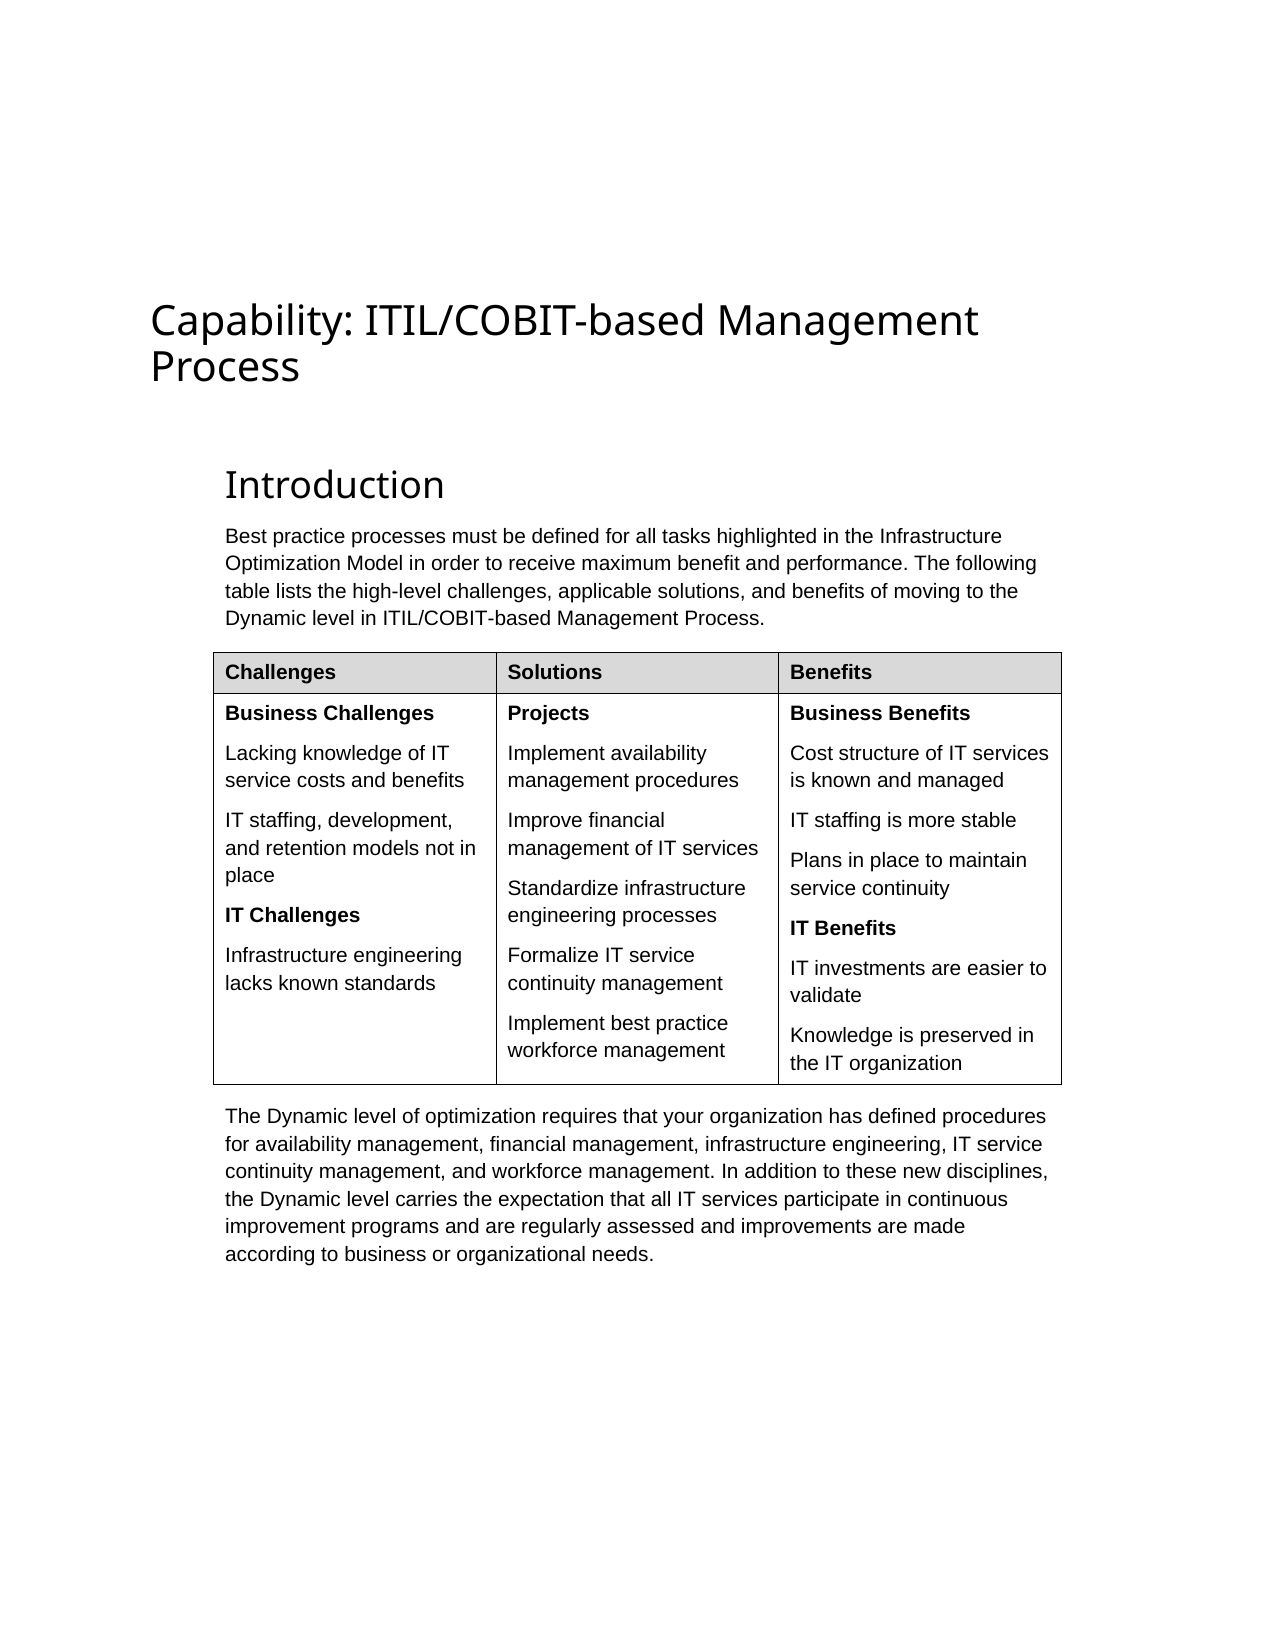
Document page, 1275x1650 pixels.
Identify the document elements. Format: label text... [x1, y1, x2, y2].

title Capability: ITIL/COBIT-based Management Process [150, 298, 1050, 390]
table_cell Business Benefits Cost structure of IT services is known and managed IT staffing is more stable Plans in place to maintain service continuity IT Benefits IT investments are easier to validate Knowledge is preserved in the IT organization [779, 694, 1061, 1084]
table_header Benefits [779, 653, 1061, 693]
text The Dynamic level of optimization requires that your organization has defined procedures for availability management, financial management, infrastructure engineering, IT service continuity management, and workforce management. In addition to these new disciplines, the Dynamic level carries the expectation that all IT services participate in continuous improvement programs and are regularly assessed and improvements are made according to business or organizational needs. [225, 1104, 1050, 1266]
table_cell Business Challenges Lacking knowledge of IT service costs and benefits IT staffing, development, and retention models not in place IT Challenges Infrastructure engineering lacks known standards [214, 694, 496, 1084]
subtitle Introduction [225, 465, 1050, 507]
table_header Solutions [497, 653, 778, 693]
table_cell Projects Implement availability management procedures Improve financial management of IT services Standardize infrastructure engineering processes Formalize IT service continuity management Implement best practice workforce management [497, 694, 778, 1084]
text Best practice processes must be defined for all tasks highlighted in the Infrastructure Optimization Model in order to receive maximum benefit and performance. The following table lists the high-level challenges, applicable solutions, and benefits of moving to the Dynamic level in ITIL/COBIT-based Management Process. [225, 523, 1050, 630]
table_header Challenges [214, 653, 496, 693]
